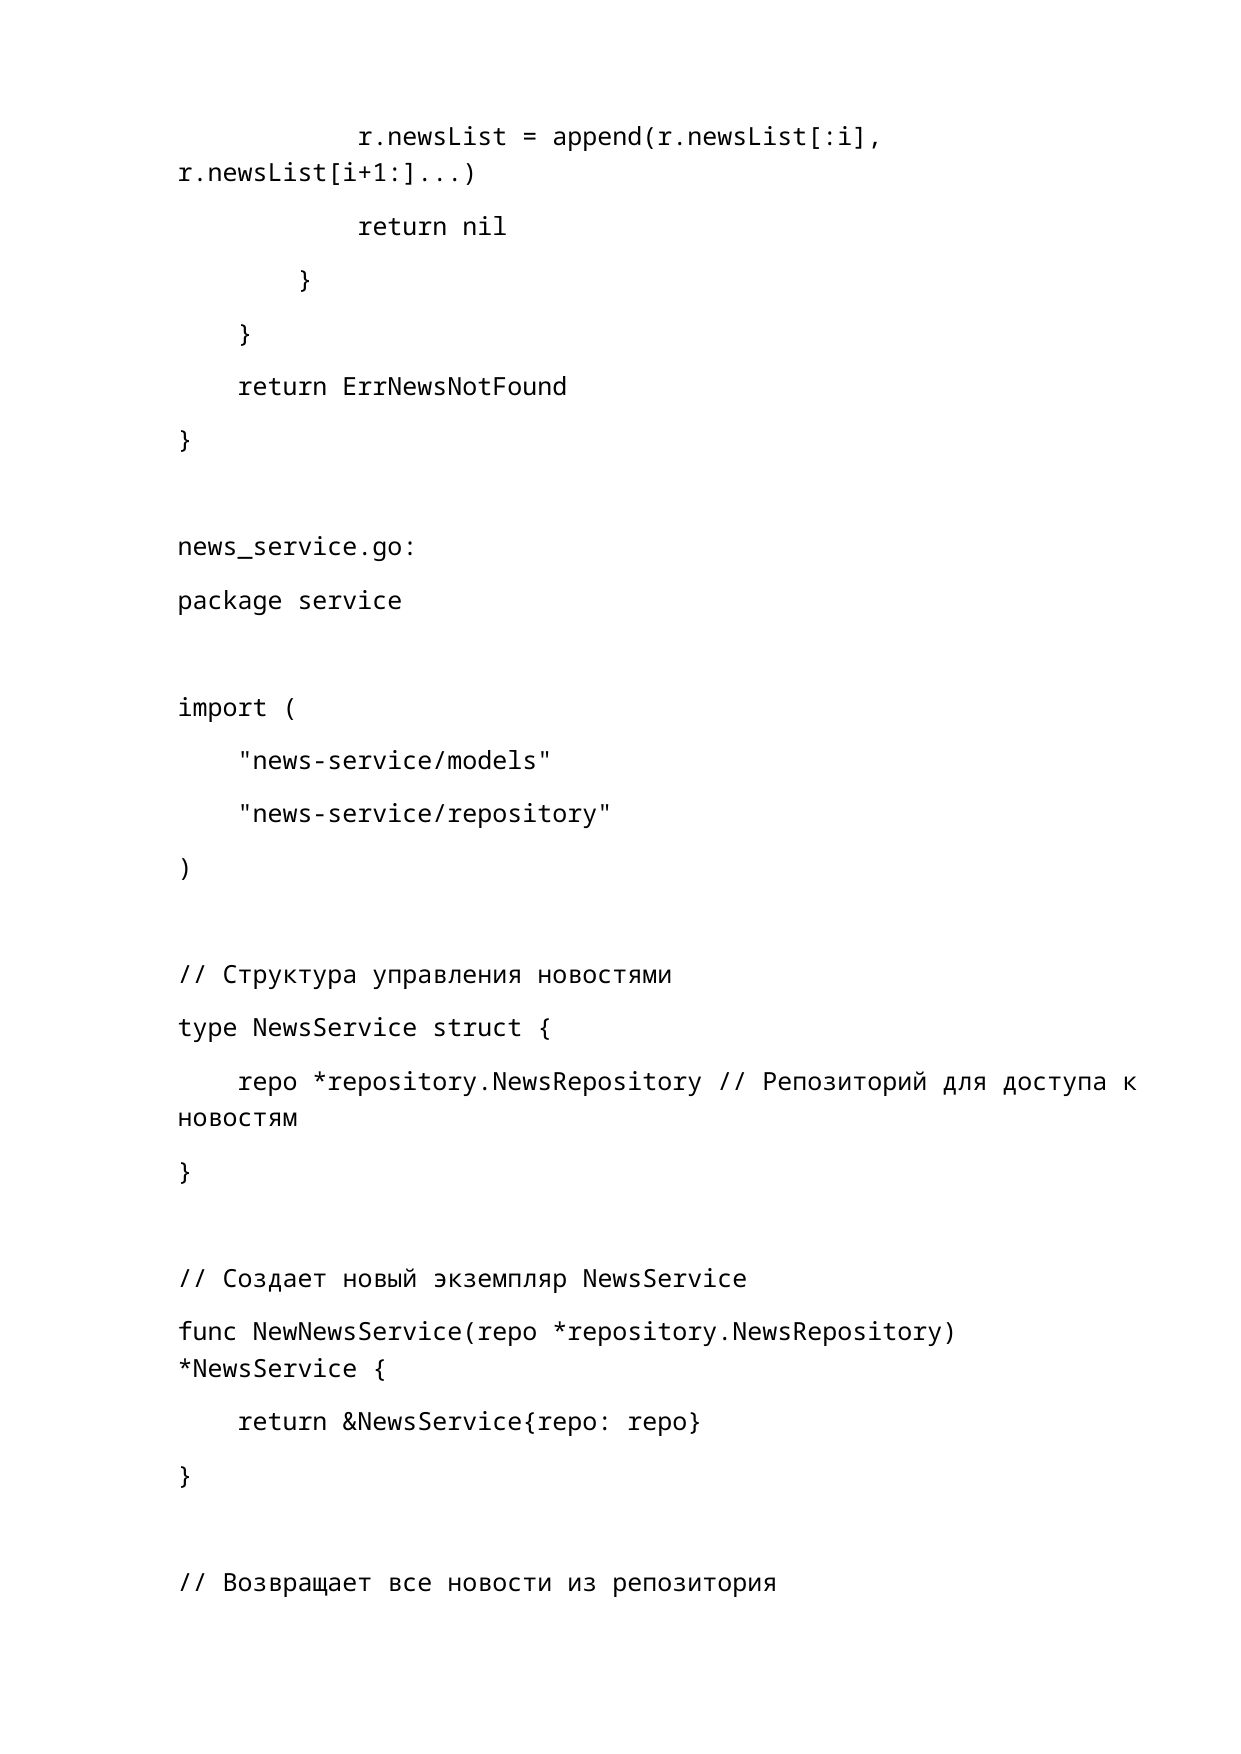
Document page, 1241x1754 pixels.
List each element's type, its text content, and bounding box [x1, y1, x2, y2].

text news_service.go: [177, 529, 1152, 563]
text package service [177, 582, 1152, 616]
text return &NewsService{repo: repo} [177, 1404, 1152, 1438]
text } [177, 262, 1152, 296]
text import ( [177, 689, 1152, 723]
text type NewsService struct { [177, 1010, 1152, 1044]
text func NewNewsService(repo *repository.NewsRepository) *NewsService { [177, 1314, 1152, 1385]
text // Создает новый экземпляр NewsService [177, 1260, 1152, 1294]
text "news-service/models" [177, 743, 1152, 777]
text return nil [177, 208, 1152, 242]
text } [177, 1153, 1152, 1188]
text repo *repository.NewsRepository // Репозиторий для доступа к новостям [177, 1063, 1152, 1134]
text "news-service/repository" [177, 796, 1152, 830]
text } [177, 422, 1152, 456]
text } [177, 315, 1152, 349]
text } [177, 1457, 1152, 1492]
text return ErrNewsNotFound [177, 369, 1152, 403]
text // Структура управления новостями [177, 956, 1152, 991]
text r.newsList = append(r.newsList[:i], r.newsList[i+1:]...) [177, 118, 1152, 189]
text // Возвращает все новости из репозитория [177, 1564, 1152, 1598]
text ) [177, 849, 1152, 884]
